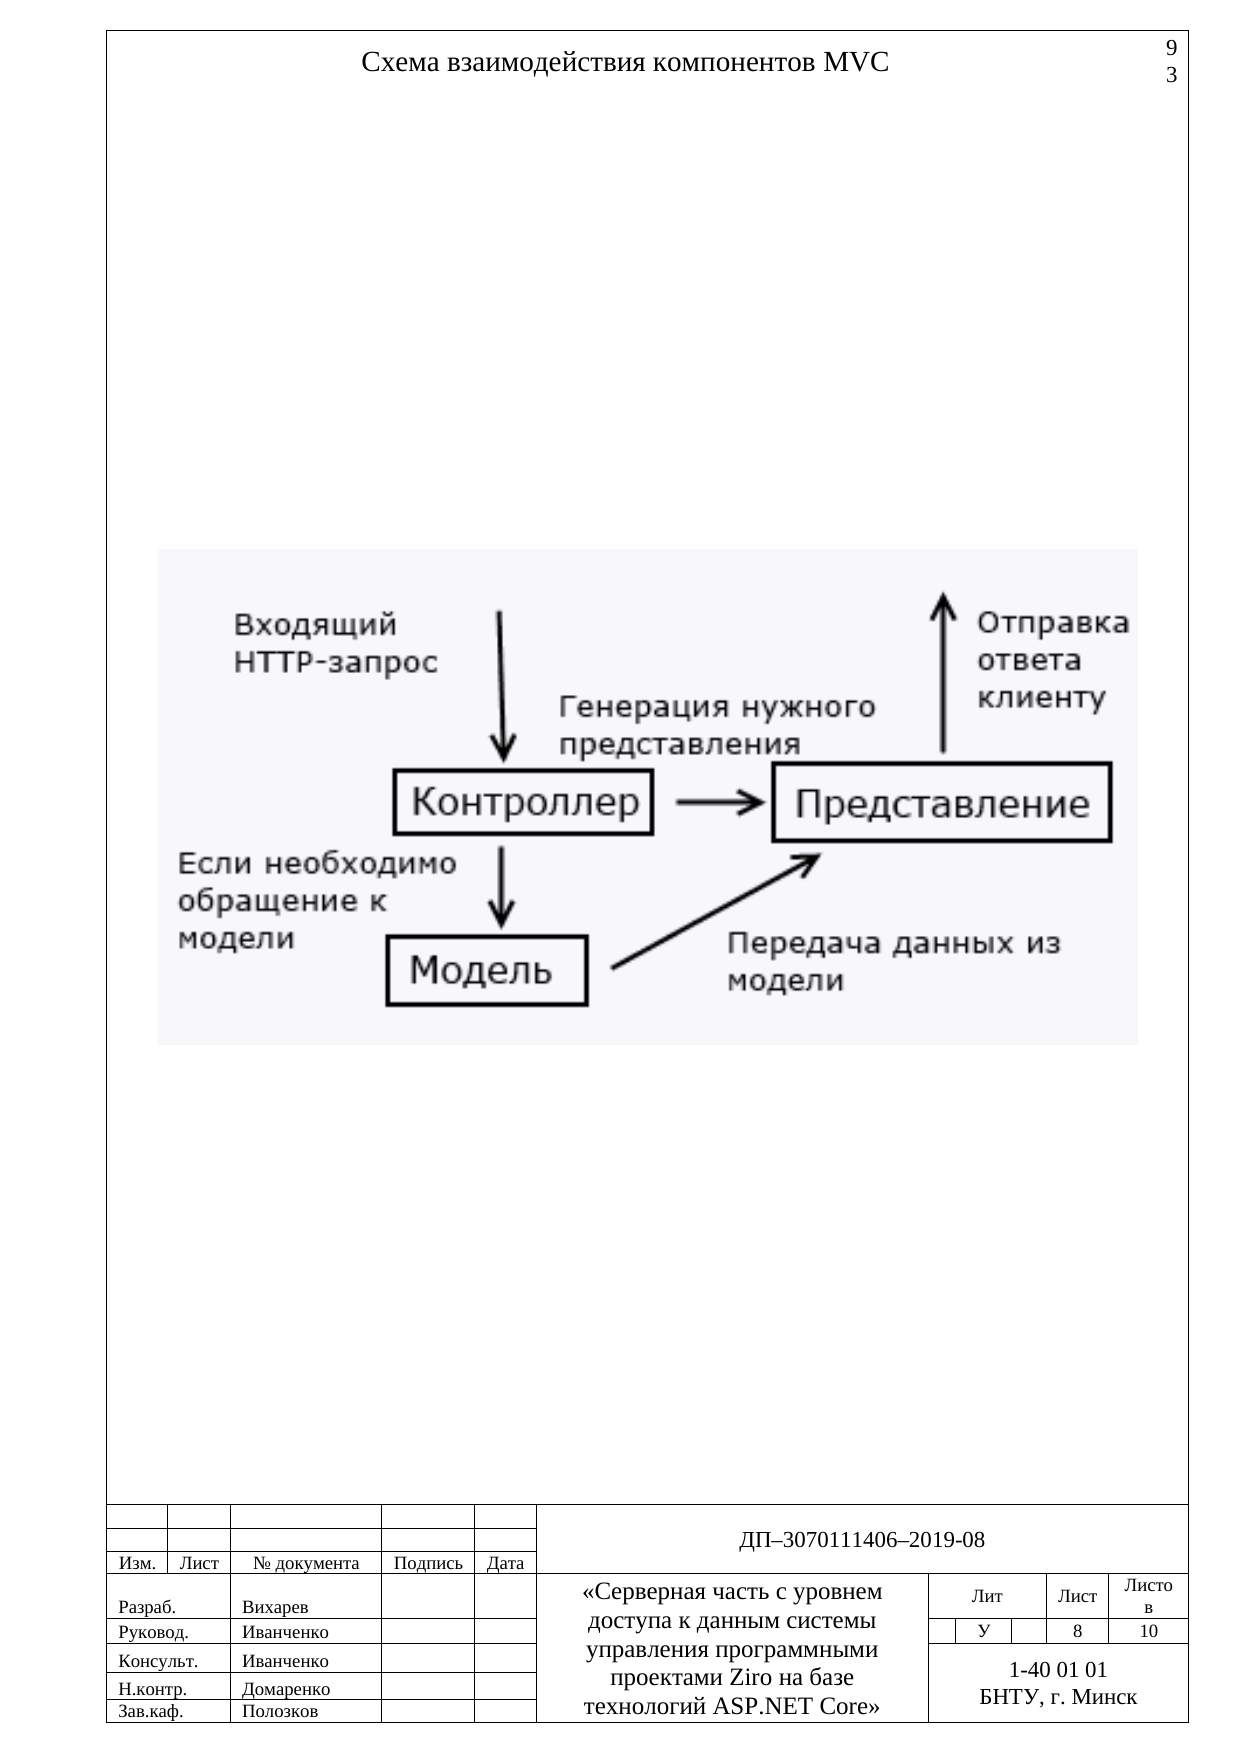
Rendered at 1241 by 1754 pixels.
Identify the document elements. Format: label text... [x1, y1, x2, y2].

table_cell Дата [475, 1552, 536, 1573]
table_cell Лист [168, 1552, 230, 1573]
table_header Схема взаимодействия компонентов MVC [107, 31, 1144, 91]
table_cell [382, 1700, 474, 1722]
table_cell [231, 1529, 381, 1551]
table_cell [231, 1505, 381, 1528]
table_cell [382, 1619, 474, 1643]
table_cell Листов [1109, 1574, 1188, 1617]
table_cell [929, 1619, 955, 1643]
table_cell Зав.каф. [107, 1700, 230, 1722]
table_cell [107, 1529, 167, 1551]
table_cell Руковод. [107, 1619, 230, 1643]
table_cell № документа [231, 1552, 381, 1573]
table_cell [107, 1505, 167, 1528]
table_cell ДП–3070111406–2019-08 [537, 1505, 1188, 1573]
table_cell [107, 91, 1188, 1504]
table_cell У [956, 1619, 1011, 1643]
table_cell 10 [1109, 1619, 1188, 1643]
table_cell [475, 1619, 536, 1643]
table_cell Вихарев [231, 1574, 381, 1617]
table_cell [475, 1529, 536, 1551]
table_cell «Серверная часть с уровнем доступа к данным системы управления программными проектами Ziro на базе технологий ASP.NET Core» [537, 1574, 928, 1722]
table_cell Иванченко [231, 1644, 381, 1672]
table_cell [382, 1673, 474, 1699]
table_cell Консульт. [107, 1644, 230, 1672]
table_cell [475, 1574, 536, 1617]
table_cell [1012, 1619, 1046, 1643]
table_cell [168, 1529, 230, 1551]
table_cell Н.контр. [107, 1673, 230, 1699]
table_cell Изм. [107, 1552, 167, 1573]
table_cell Иванченко [231, 1619, 381, 1643]
table_header 93 [1144, 31, 1188, 91]
table_cell Подпись [382, 1552, 474, 1573]
table_cell [382, 1529, 474, 1551]
table_cell [475, 1673, 536, 1699]
table_cell [475, 1644, 536, 1672]
table_cell Домаренко [231, 1673, 381, 1699]
table_cell [168, 1505, 230, 1528]
table_cell [382, 1505, 474, 1528]
picture [157, 549, 1138, 1045]
table_cell Лист [1047, 1574, 1108, 1617]
table_cell [382, 1644, 474, 1672]
table_cell Разраб. [107, 1574, 230, 1617]
table_cell [475, 1700, 536, 1722]
table_cell [475, 1505, 536, 1528]
table_cell 1-40 01 01 БНТУ, г. Минск [929, 1644, 1188, 1722]
table_cell 8 [1047, 1619, 1108, 1643]
table_cell [382, 1574, 474, 1617]
table_cell Полозков [231, 1700, 381, 1722]
table_cell Лит [929, 1574, 1046, 1617]
